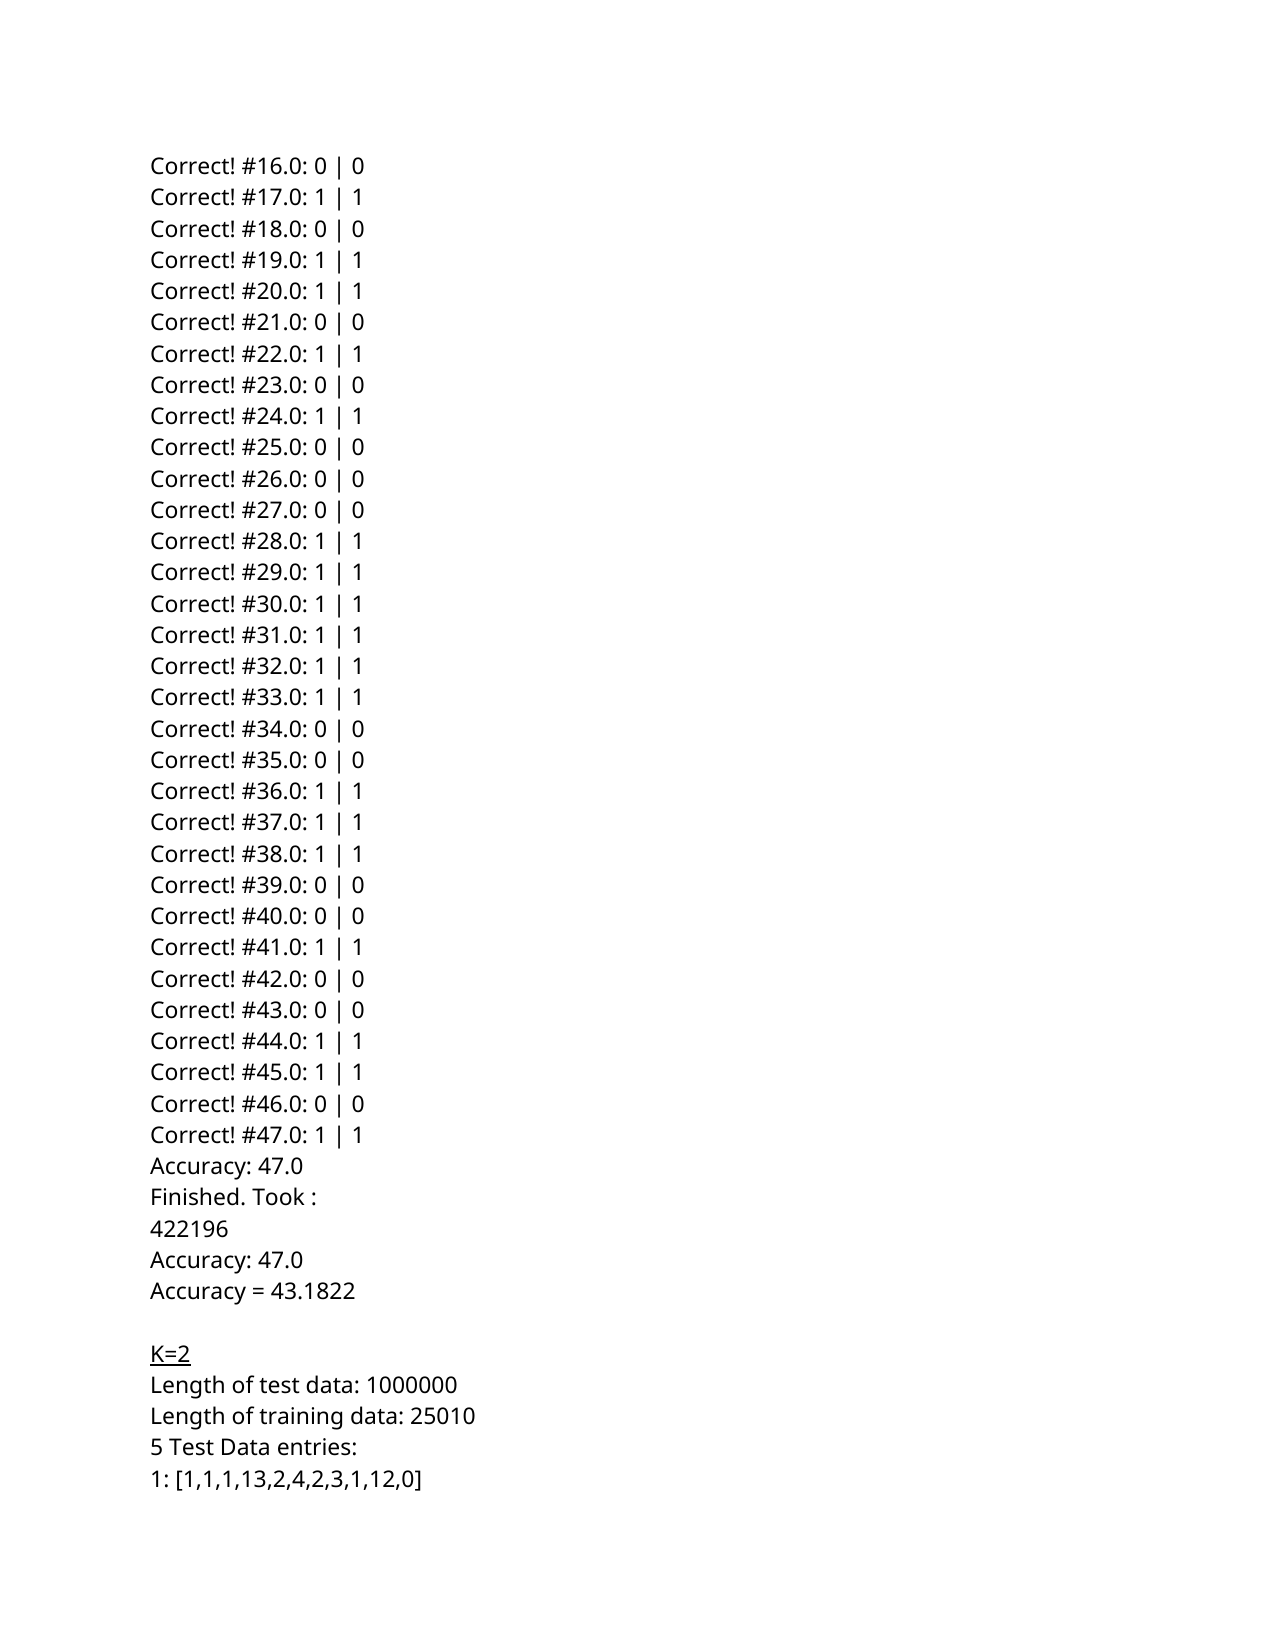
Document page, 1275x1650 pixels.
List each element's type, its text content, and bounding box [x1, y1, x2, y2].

text Correct! #46.0: 0 | 0 [150, 1087, 1125, 1119]
text Length of training data: 25010 [150, 1400, 1125, 1431]
text Correct! #35.0: 0 | 0 [150, 744, 1125, 775]
text Correct! #25.0: 0 | 0 [150, 431, 1125, 462]
text Correct! #17.0: 1 | 1 [150, 181, 1125, 212]
text Accuracy: 47.0 [150, 1150, 1125, 1181]
text Correct! #39.0: 0 | 0 [150, 869, 1125, 900]
text Correct! #26.0: 0 | 0 [150, 462, 1125, 494]
text Correct! #32.0: 1 | 1 [150, 650, 1125, 681]
text Correct! #34.0: 0 | 0 [150, 712, 1125, 744]
text Correct! #31.0: 1 | 1 [150, 619, 1125, 650]
text Correct! #16.0: 0 | 0 [150, 150, 1125, 181]
text Correct! #42.0: 0 | 0 [150, 962, 1125, 994]
text Correct! #36.0: 1 | 1 [150, 775, 1125, 806]
text 5 Test Data entries: [150, 1431, 1125, 1462]
text Correct! #41.0: 1 | 1 [150, 931, 1125, 962]
text Correct! #30.0: 1 | 1 [150, 587, 1125, 619]
text Correct! #27.0: 0 | 0 [150, 494, 1125, 525]
text Correct! #23.0: 0 | 0 [150, 369, 1125, 400]
text Correct! #37.0: 1 | 1 [150, 806, 1125, 837]
text Accuracy = 43.1822 [150, 1275, 1125, 1306]
text Correct! #33.0: 1 | 1 [150, 681, 1125, 712]
text Correct! #38.0: 1 | 1 [150, 837, 1125, 869]
text Accuracy: 47.0 [150, 1244, 1125, 1275]
text Correct! #20.0: 1 | 1 [150, 275, 1125, 306]
text Correct! #22.0: 1 | 1 [150, 337, 1125, 369]
text Length of test data: 1000000 [150, 1369, 1125, 1400]
text K=2 [150, 1337, 1125, 1369]
text Correct! #47.0: 1 | 1 [150, 1119, 1125, 1150]
text Correct! #24.0: 1 | 1 [150, 400, 1125, 431]
text Correct! #21.0: 0 | 0 [150, 306, 1125, 337]
text 1: [1,1,1,13,2,4,2,3,1,12,0] [150, 1462, 1125, 1494]
text Correct! #44.0: 1 | 1 [150, 1025, 1125, 1056]
text Correct! #45.0: 1 | 1 [150, 1056, 1125, 1087]
text Correct! #40.0: 0 | 0 [150, 900, 1125, 931]
text Correct! #19.0: 1 | 1 [150, 244, 1125, 275]
text Correct! #28.0: 1 | 1 [150, 525, 1125, 556]
text Finished. Took : [150, 1181, 1125, 1212]
text Correct! #18.0: 0 | 0 [150, 212, 1125, 244]
text Correct! #29.0: 1 | 1 [150, 556, 1125, 587]
text Correct! #43.0: 0 | 0 [150, 994, 1125, 1025]
text 422196 [150, 1212, 1125, 1244]
